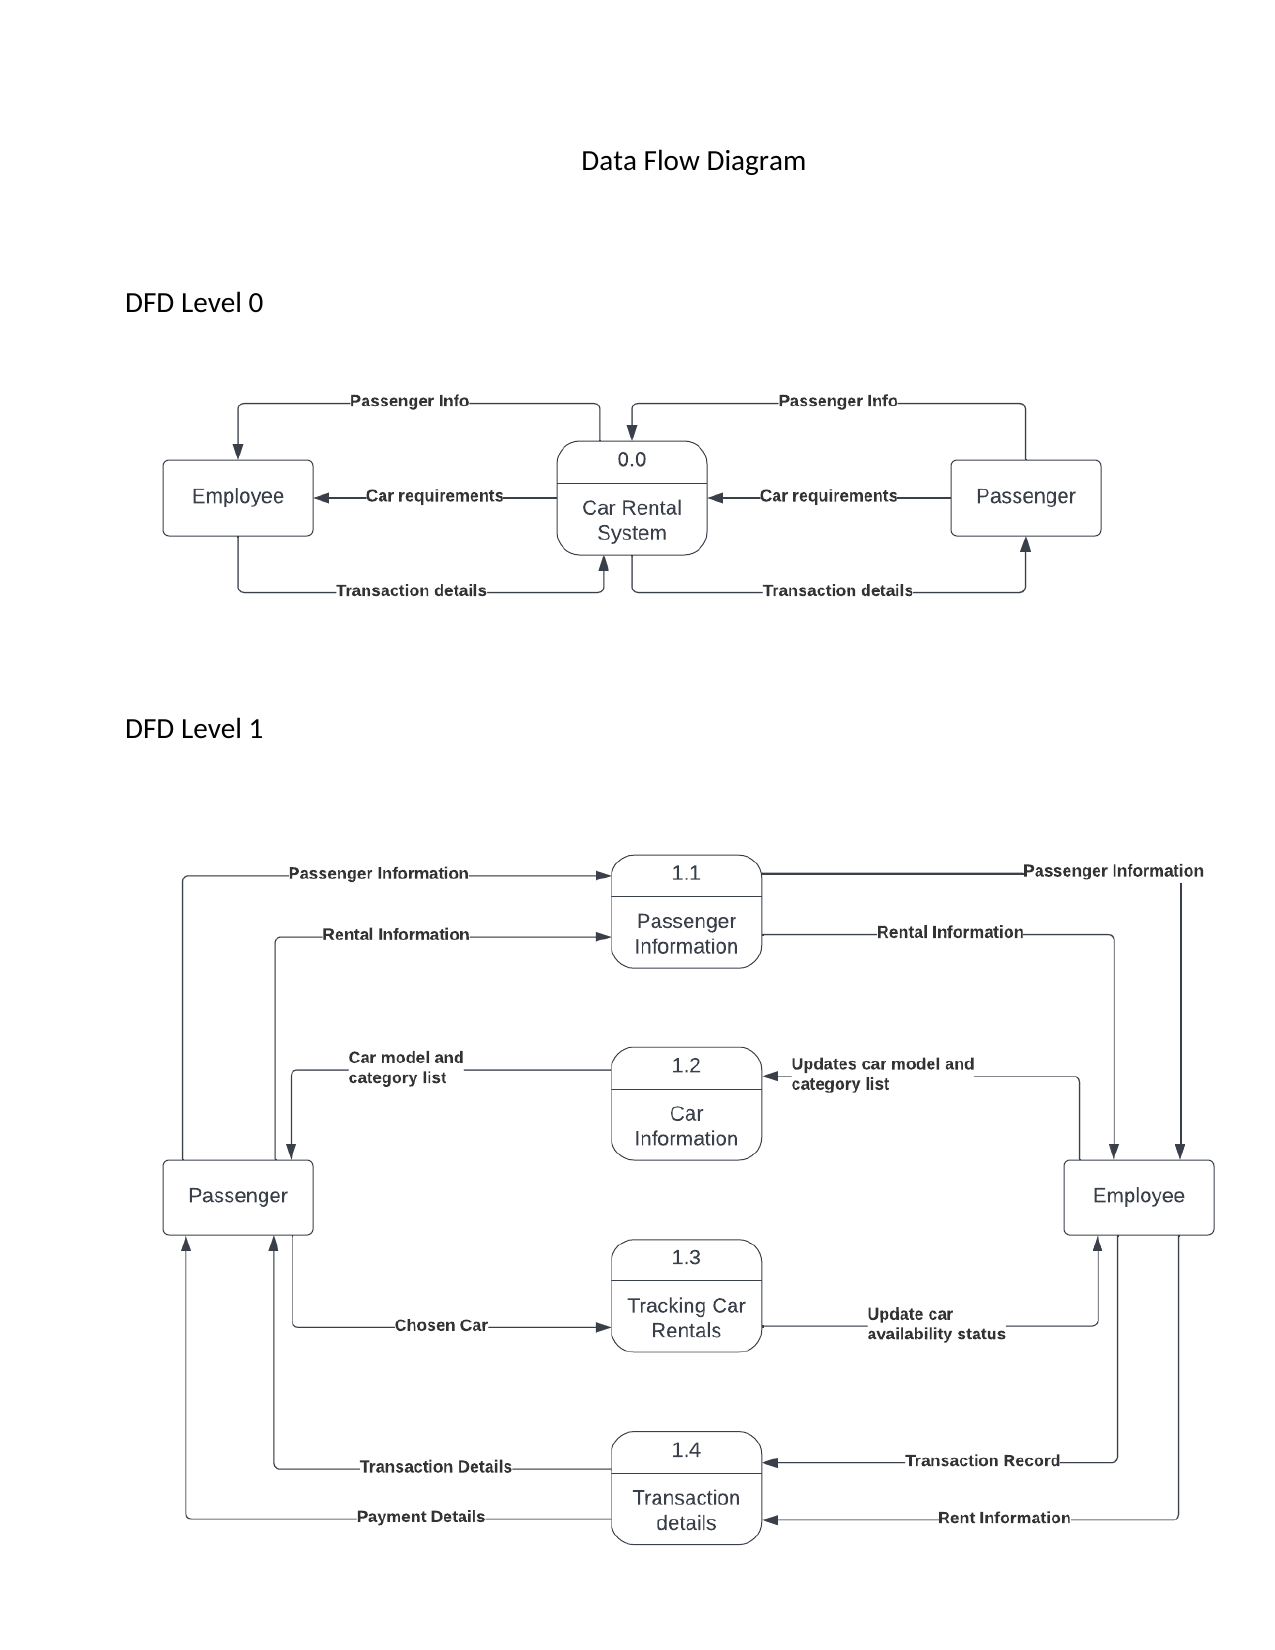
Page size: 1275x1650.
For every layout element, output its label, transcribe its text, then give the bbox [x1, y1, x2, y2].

picture [125, 817, 1250, 1581]
text DFD Level 1 [125, 710, 1262, 746]
picture [125, 355, 1138, 640]
text Data Flow Diagram [125, 142, 1262, 177]
text DFD Level 0 [125, 284, 1262, 320]
